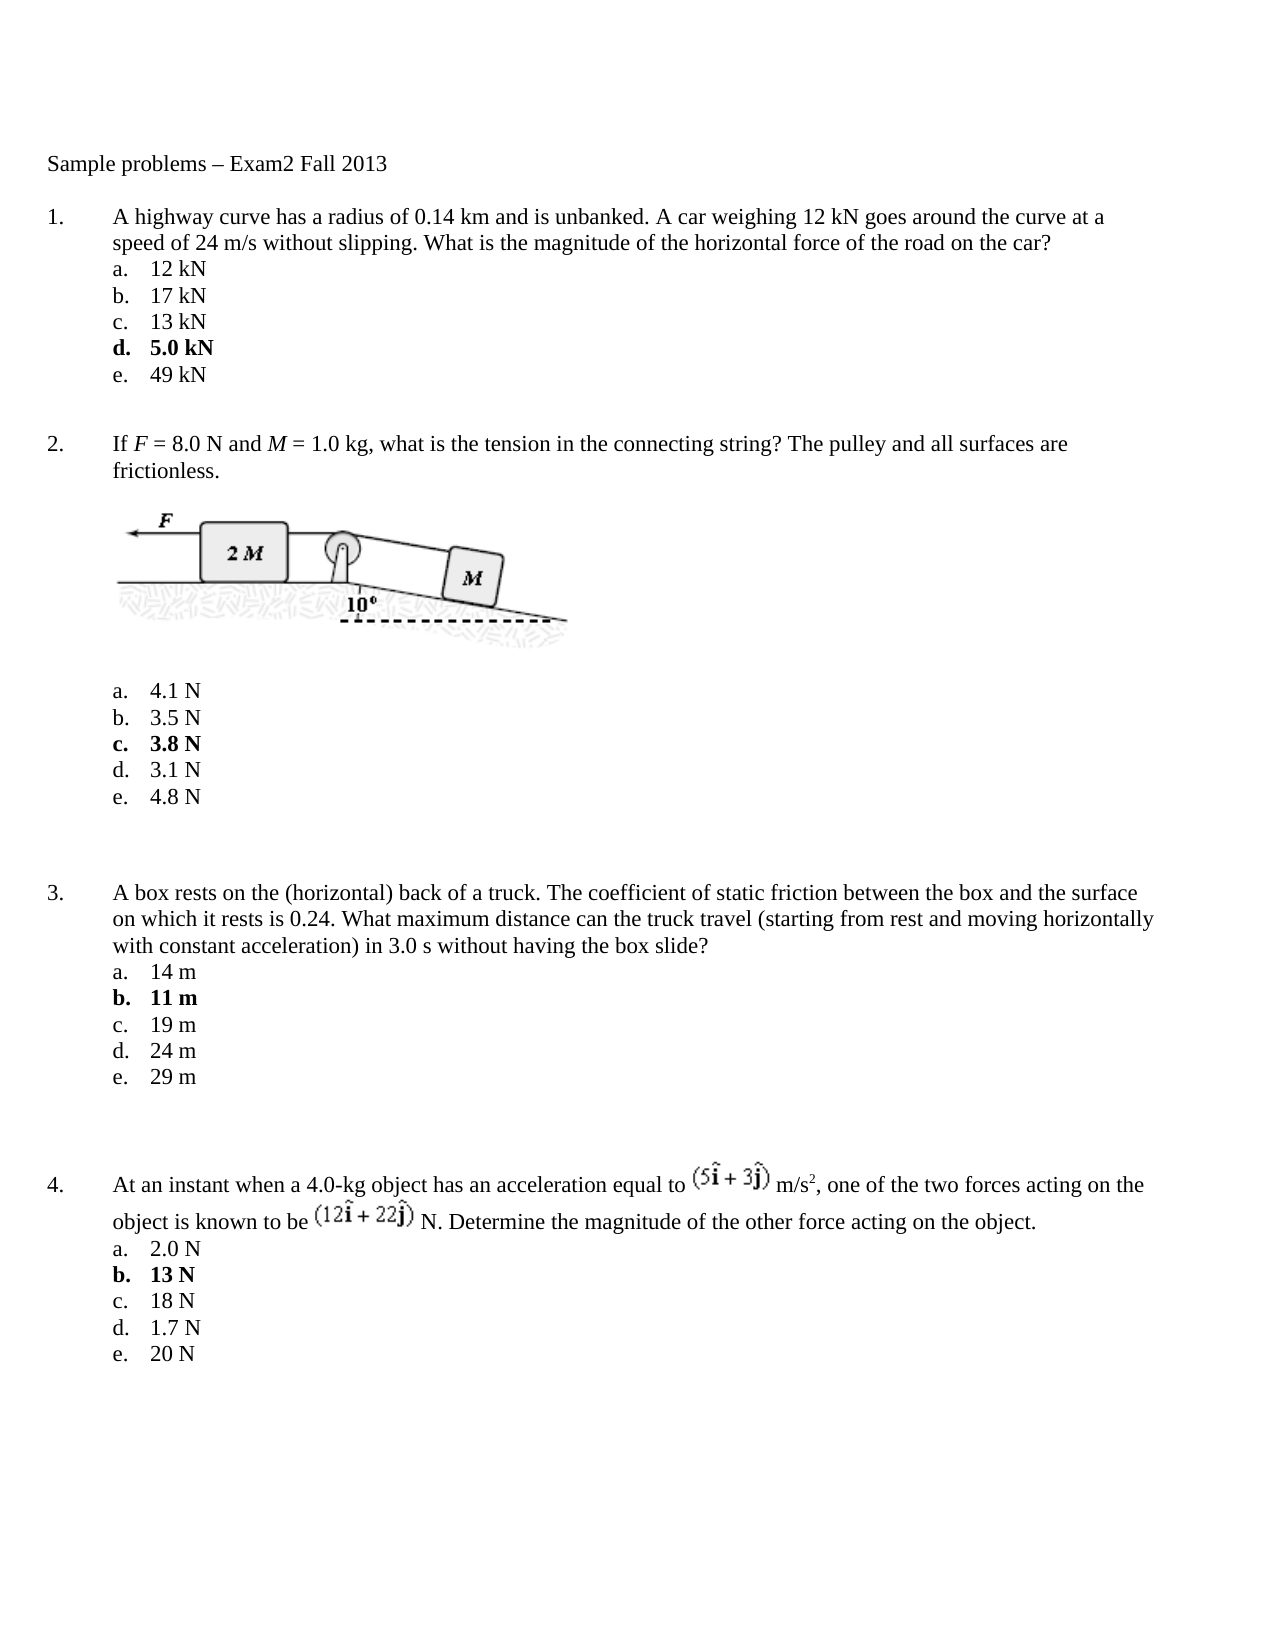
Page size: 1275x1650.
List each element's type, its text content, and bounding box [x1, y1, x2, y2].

picture [314, 1197, 415, 1230]
table_cell 49 kN [145, 361, 989, 387]
picture [692, 1159, 771, 1193]
table_cell 1.7 N [145, 1314, 989, 1340]
table_cell 19 m [145, 1011, 989, 1037]
text 1. A highway curve has a radius of 0.14 km and is unbanked. A car weighing 12 kN goes around the curve at a speed of 24 m/s without slipping. What is the magnitude of the horizontal force of the road on the car? [47, 203, 1162, 255]
table_header 12 kN [145, 255, 989, 282]
table_cell b. [108, 1261, 145, 1287]
table_cell d. [108, 335, 145, 361]
table_cell e. [108, 1064, 145, 1090]
table_cell 17 kN [145, 282, 989, 308]
table_header a. [108, 1235, 145, 1261]
table_cell e. [108, 783, 145, 809]
table_cell 3.8 N [145, 730, 989, 756]
table_cell b. [108, 984, 145, 1011]
table_cell 18 N [145, 1288, 989, 1314]
table_cell c. [108, 1288, 145, 1314]
table_header 14 m [145, 958, 989, 984]
table_cell b. [108, 704, 145, 730]
table_cell 3.1 N [145, 756, 989, 783]
table_cell c. [108, 1011, 145, 1037]
table_cell e. [108, 1340, 145, 1366]
table_cell 11 m [145, 984, 989, 1011]
table_cell c. [108, 308, 145, 334]
table_cell 24 m [145, 1037, 989, 1063]
table_cell 4.8 N [145, 783, 989, 809]
table_cell e. [108, 361, 145, 387]
text Sample problems – Exam2 Fall 2013 [47, 150, 1162, 176]
text 4. At an instant when a 4.0-kg object has an acceleration equal to m/s2, one of the two forces acting on the object is known to be N. Determine the magnitude of the other force acting on the object. [47, 1160, 1162, 1235]
table_cell c. [108, 730, 145, 756]
table_cell 3.5 N [145, 704, 989, 730]
table_cell d. [108, 756, 145, 783]
table_cell 20 N [145, 1340, 989, 1366]
table_header a. [108, 958, 145, 984]
table_header 2.0 N [145, 1235, 989, 1261]
table_cell 13 N [145, 1261, 989, 1287]
table_header a. [108, 255, 145, 282]
table_cell 13 kN [145, 308, 989, 334]
table_cell b. [108, 282, 145, 308]
picture [112, 509, 574, 651]
table_cell d. [108, 1314, 145, 1340]
table_cell d. [108, 1037, 145, 1063]
table_cell 29 m [145, 1064, 989, 1090]
table_header 4.1 N [145, 677, 989, 704]
text 2. If F = 8.0 N and M = 1.0 kg, what is the tension in the connecting string? The pulley and all surfaces are frictionless. [47, 430, 1162, 483]
text 3. A box rests on the (horizontal) back of a truck. The coefficient of static friction between the box and the surface on which it rests is 0.24. What maximum distance can the truck travel (starting from rest and moving horizontally with constant acceleration) in 3.0 s without having the box slide? [47, 879, 1162, 958]
table_cell 5.0 kN [145, 335, 989, 361]
table_header a. [108, 677, 145, 704]
